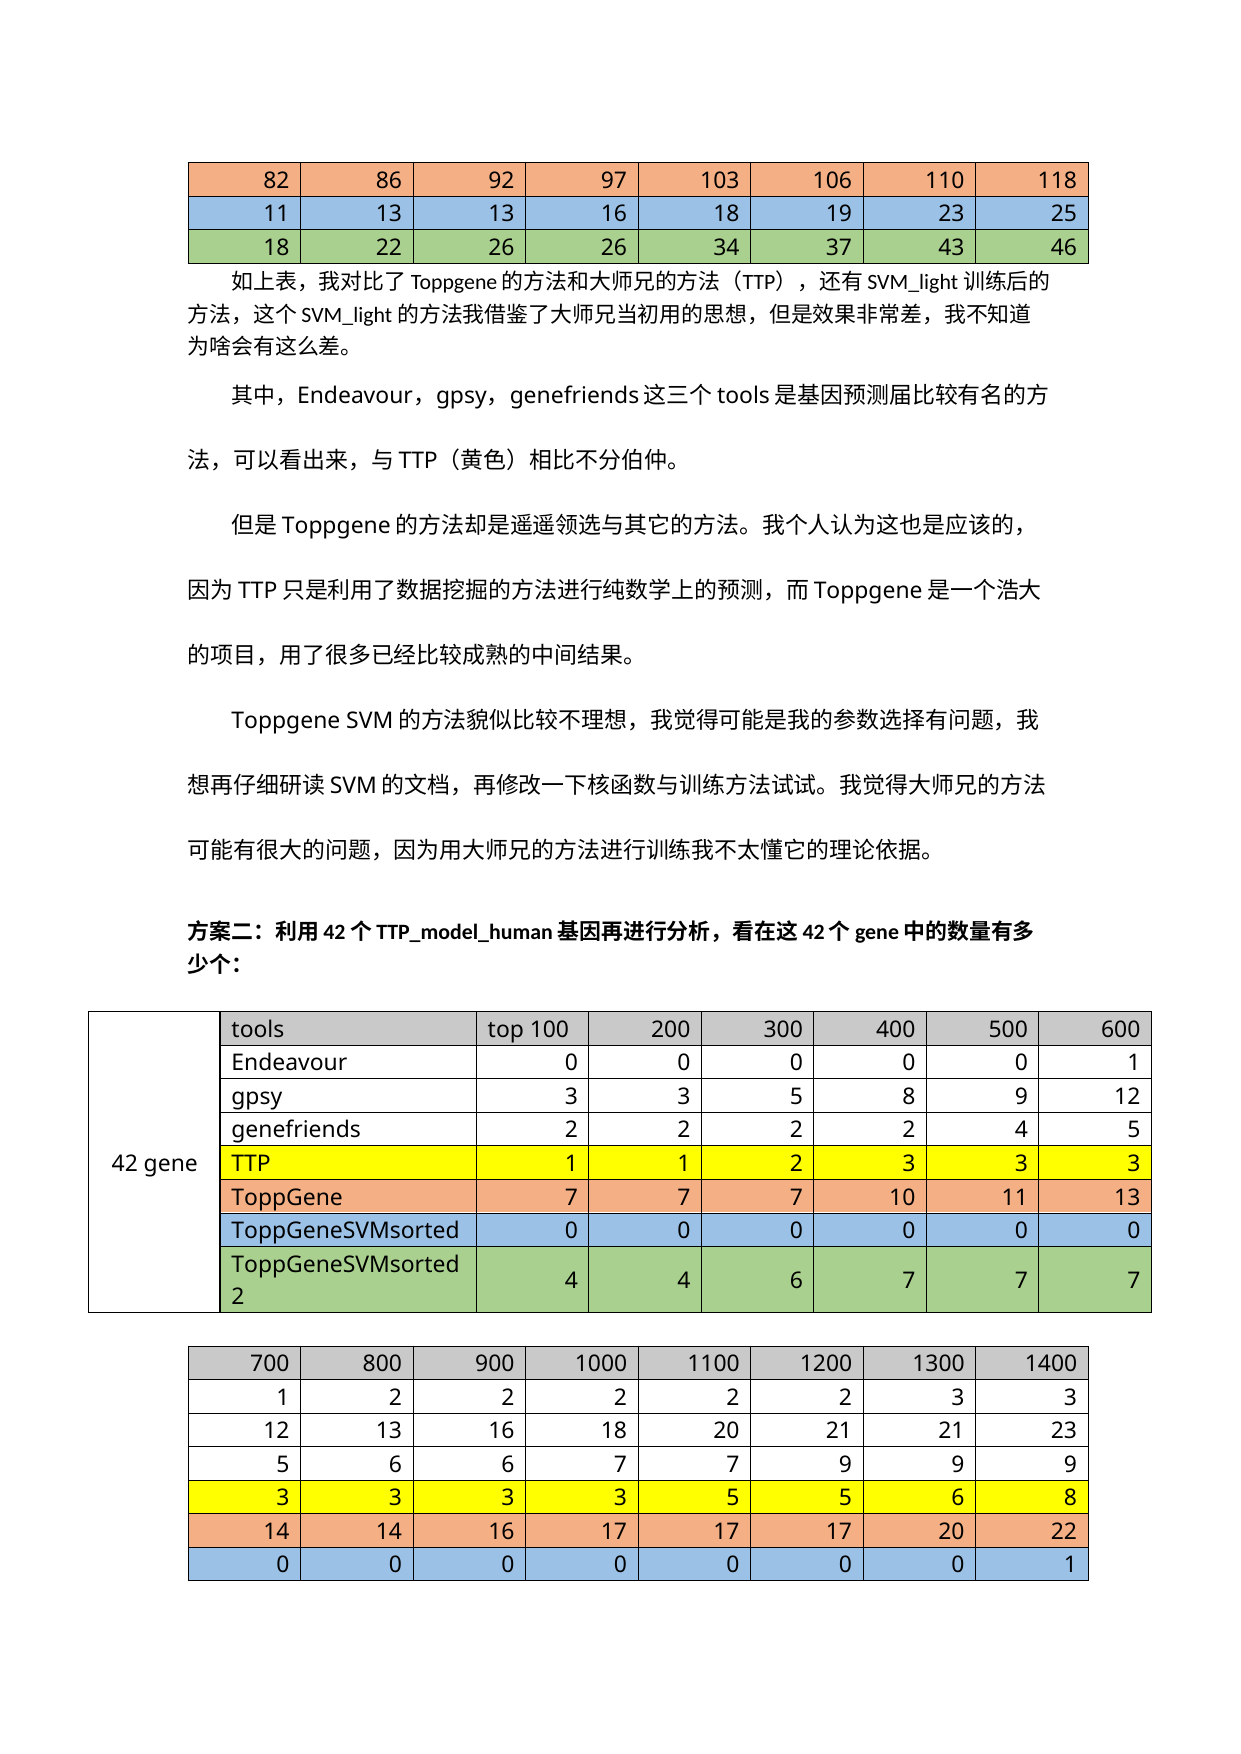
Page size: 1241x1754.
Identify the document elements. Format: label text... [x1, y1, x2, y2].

table_cell 0 [477, 1046, 588, 1078]
table_cell 11 [189, 197, 300, 229]
table_cell 9 [927, 1079, 1038, 1112]
table_cell 8 [814, 1079, 926, 1112]
table_header 200 [589, 1012, 701, 1045]
table_cell 0 [1039, 1214, 1151, 1246]
table_cell 13 [1039, 1180, 1151, 1212]
table_cell TTP [221, 1146, 476, 1179]
table_cell 5 [702, 1079, 813, 1112]
table_cell 16 [414, 1414, 525, 1446]
table_cell 18 [189, 230, 300, 263]
table_cell 17 [751, 1514, 863, 1547]
table_cell 26 [414, 230, 525, 263]
text 但是Toppgene的方法却是遥遥领选与其它的方法。我个人认为这也是应该的，因为TTP只是利用了数据挖掘的方法进行纯数学上的预测，而Toppgene是一个浩大的项目，用了很多已经比较成熟的中间结果。 [187, 491, 1053, 686]
table_cell 82 [189, 163, 300, 196]
table_cell 2 [702, 1113, 813, 1145]
table_header 1400 [976, 1347, 1088, 1379]
table_cell 1 [976, 1548, 1088, 1580]
table_cell 2 [301, 1380, 413, 1413]
table_cell 4 [589, 1247, 701, 1312]
table_header 800 [301, 1347, 413, 1379]
table_cell 0 [414, 1548, 525, 1580]
table_cell 7 [814, 1247, 926, 1312]
table_cell 5 [1039, 1113, 1151, 1145]
table_cell 3 [814, 1146, 926, 1179]
table_cell 97 [526, 163, 638, 196]
table_cell ToppGeneSVMsorted2 [221, 1247, 476, 1312]
table_cell 37 [751, 230, 863, 263]
table_cell 19 [751, 197, 863, 229]
table_cell 1 [189, 1380, 300, 1413]
table_cell 4 [927, 1113, 1038, 1145]
table_cell 14 [189, 1514, 300, 1547]
table_header 300 [702, 1012, 813, 1045]
table_cell 16 [414, 1514, 525, 1547]
table_cell 7 [702, 1180, 813, 1212]
table_cell 11 [927, 1180, 1038, 1212]
table_cell 0 [864, 1548, 975, 1580]
table_cell 23 [976, 1414, 1088, 1446]
table_cell 2 [814, 1113, 926, 1145]
table_cell 3 [477, 1079, 588, 1112]
table_header 400 [814, 1012, 926, 1045]
table_cell 9 [976, 1447, 1088, 1480]
table_cell 7 [639, 1447, 750, 1480]
table_cell 9 [751, 1447, 863, 1480]
table_cell 22 [976, 1514, 1088, 1547]
table_header 600 [1039, 1012, 1151, 1045]
table_header tools [221, 1012, 476, 1045]
table_cell 18 [639, 197, 750, 229]
table_cell 0 [301, 1548, 413, 1580]
table_header 1200 [751, 1347, 863, 1379]
table_cell 12 [1039, 1079, 1151, 1112]
table_cell 17 [639, 1514, 750, 1547]
table_cell 5 [639, 1481, 750, 1513]
table_cell 25 [976, 197, 1088, 229]
table_cell 10 [814, 1180, 926, 1212]
table_cell 2 [589, 1113, 701, 1145]
table_cell gpsy [221, 1079, 476, 1112]
table_cell 26 [526, 230, 638, 263]
table_cell 2 [639, 1380, 750, 1413]
table_cell 3 [976, 1380, 1088, 1413]
table_cell 0 [702, 1214, 813, 1246]
table_cell 1 [477, 1146, 588, 1179]
table_cell 92 [414, 163, 525, 196]
table_cell 0 [814, 1046, 926, 1078]
table_cell 21 [864, 1414, 975, 1446]
table_cell 7 [589, 1180, 701, 1212]
table_cell 0 [927, 1214, 1038, 1246]
table_header 42 gene [89, 1012, 219, 1312]
table_header 1100 [639, 1347, 750, 1379]
table_cell 110 [864, 163, 975, 196]
table_cell 3 [189, 1481, 300, 1513]
table_cell 18 [526, 1414, 638, 1446]
table_cell 0 [751, 1548, 863, 1580]
table_cell 20 [864, 1514, 975, 1547]
text 方案二：利用42个TTP_model_human基因再进行分析，看在这42个gene中的数量有多少个： [187, 914, 1053, 979]
table_header 1300 [864, 1347, 975, 1379]
table_cell 0 [927, 1046, 1038, 1078]
table_cell ToppGene [221, 1180, 476, 1212]
table_cell 2 [751, 1380, 863, 1413]
table_cell 7 [526, 1447, 638, 1480]
table_cell 0 [702, 1046, 813, 1078]
text 如上表，我对比了Toppgene的方法和大师兄的方法（TTP），还有SVM_light 训练后的方法，这个SVM_light 的方法我借鉴了大师兄当初用的思想，但是效果非常差，我不知道为啥会有这么差。 [187, 264, 1053, 361]
table_cell 3 [526, 1481, 638, 1513]
table_cell 6 [301, 1447, 413, 1480]
table_cell 86 [301, 163, 413, 196]
table_cell 7 [477, 1180, 588, 1212]
table_header 700 [189, 1347, 300, 1379]
table_cell ToppGeneSVMsorted [221, 1214, 476, 1246]
table_header 500 [927, 1012, 1038, 1045]
text Toppgene SVM的方法貌似比较不理想，我觉得可能是我的参数选择有问题，我想再仔细研读SVM的文档，再修改一下核函数与训练方法试试。我觉得大师兄的方法可能有很大的问题，因为用大师兄的方法进行训练我不太懂它的理论依据。 [187, 686, 1053, 881]
table_cell genefriends [221, 1113, 476, 1145]
table_cell 2 [477, 1113, 588, 1145]
table_cell 6 [864, 1481, 975, 1513]
table_cell 9 [864, 1447, 975, 1480]
table_cell 20 [639, 1414, 750, 1446]
table_cell 13 [414, 197, 525, 229]
table_cell 22 [301, 230, 413, 263]
table_cell 0 [589, 1046, 701, 1078]
table_cell 3 [927, 1146, 1038, 1179]
table_cell 6 [414, 1447, 525, 1480]
table_cell 17 [526, 1514, 638, 1547]
table_cell 0 [814, 1214, 926, 1246]
table_cell 7 [1039, 1247, 1151, 1312]
table_cell 6 [702, 1247, 813, 1312]
table_header 900 [414, 1347, 525, 1379]
table_cell 12 [189, 1414, 300, 1446]
table_cell 5 [189, 1447, 300, 1480]
table_cell 103 [639, 163, 750, 196]
table_cell 106 [751, 163, 863, 196]
table_cell 118 [976, 163, 1088, 196]
table_cell 34 [639, 230, 750, 263]
table_cell 14 [301, 1514, 413, 1547]
table_cell 4 [477, 1247, 588, 1312]
table_cell 2 [702, 1146, 813, 1179]
table_cell 3 [414, 1481, 525, 1513]
table_cell 0 [189, 1548, 300, 1580]
table_cell 3 [589, 1079, 701, 1112]
table_cell 2 [414, 1380, 525, 1413]
table_cell 16 [526, 197, 638, 229]
table_cell 13 [301, 197, 413, 229]
table_header 1000 [526, 1347, 638, 1379]
table_header top 100 [477, 1012, 588, 1045]
table_cell 5 [751, 1481, 863, 1513]
text 其中，Endeavour，gpsy，genefriends这三个tools是基因预测届比较有名的方法，可以看出来，与TTP（黄色）相比不分伯仲。 [187, 361, 1053, 491]
table_cell 3 [301, 1481, 413, 1513]
table_cell 0 [639, 1548, 750, 1580]
table_cell 0 [589, 1214, 701, 1246]
table_cell 3 [1039, 1146, 1151, 1179]
table_cell 0 [477, 1214, 588, 1246]
table_cell 8 [976, 1481, 1088, 1513]
table_cell 0 [526, 1548, 638, 1580]
table_cell 2 [526, 1380, 638, 1413]
table_cell 1 [1039, 1046, 1151, 1078]
table_cell 43 [864, 230, 975, 263]
table_cell 46 [976, 230, 1088, 263]
table_cell 13 [301, 1414, 413, 1446]
table_cell Endeavour [221, 1046, 476, 1078]
table_cell 1 [589, 1146, 701, 1179]
table_cell 7 [927, 1247, 1038, 1312]
table_cell 21 [751, 1414, 863, 1446]
table_cell 3 [864, 1380, 975, 1413]
table_cell 23 [864, 197, 975, 229]
